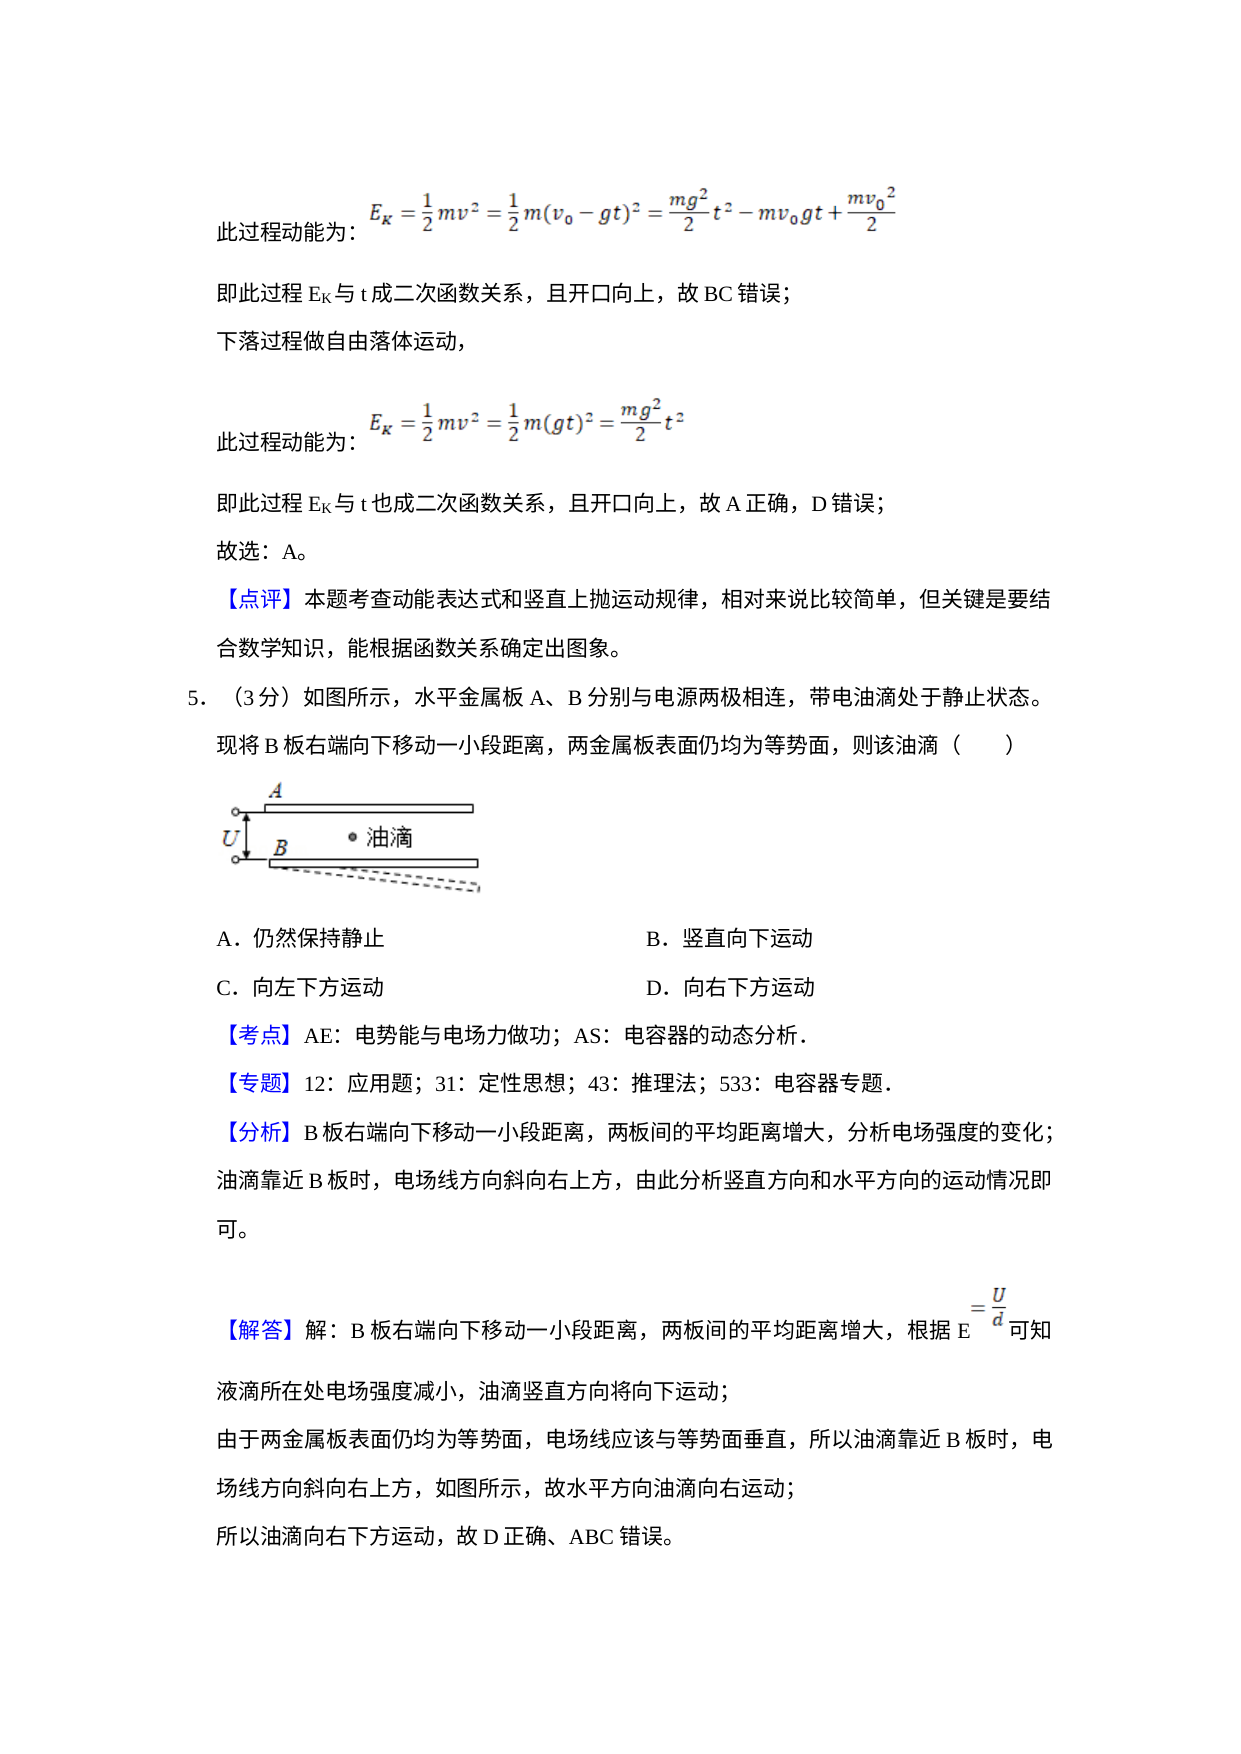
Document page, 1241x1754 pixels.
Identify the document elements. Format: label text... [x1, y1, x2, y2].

text 故选：A。 [216, 534, 1053, 566]
text 即此过程EK与t也成二次函数关系，且开口向上，故A正确，D错误； [216, 485, 1053, 518]
picture [970, 1272, 1008, 1339]
text 【分析】B板右端向下移动一小段距离，两板间的平均距离增大，分析电场强度的变化； [216, 1114, 1053, 1147]
text C．向左下方运动 D．向右下方运动 [187, 969, 1053, 1002]
picture [369, 174, 896, 241]
text 【点评】本题考查动能表达式和竖直上抛运动规律，相对来说比较简单，但关键是要结合数学知识，能根据函数关系确定出图象。 [216, 582, 1053, 663]
text 油滴靠近B板时，电场线方向斜向右上方，由此分析竖直方向和水平方向的运动情况即可。 [216, 1163, 1053, 1244]
text 由于两金属板表面仍均为等势面，电场线应该与等势面垂直，所以油滴靠近B板时，电场线方向斜向右上方，如图所示，故水平方向油滴向右运动； [216, 1422, 1053, 1503]
text 【专题】12：应用题；31：定性思想；43：推理法；533：电容器专题． [216, 1066, 1053, 1098]
text A．仍然保持静止 B．竖直向下运动 [187, 921, 1053, 953]
text 即此过程EK与t成二次函数关系，且开口向上，故BC错误； [216, 275, 1053, 308]
picture [216, 776, 485, 898]
text 5．（3分）如图所示，水平金属板A、B分别与电源两极相连，带电油滴处于静止状态。现将B板右端向下移动一小段距离，两金属板表面仍均为等势面，则该油滴（ ） [187, 679, 1053, 760]
text 【解答】解：B板右端向下移动一小段距离，两板间的平均距离增大，根据E可知液滴所在处电场强度减小，油滴竖直方向将向下运动； [216, 1260, 1053, 1406]
picture [369, 384, 685, 451]
text 【考点】AE：电势能与电场力做功；AS：电容器的动态分析．菁优网版权所有 [216, 1018, 1053, 1050]
text 所以油滴向右下方运动，故D正确、ABC 错误。 [216, 1519, 1053, 1551]
text 下落过程做自由落体运动， [216, 324, 1053, 356]
